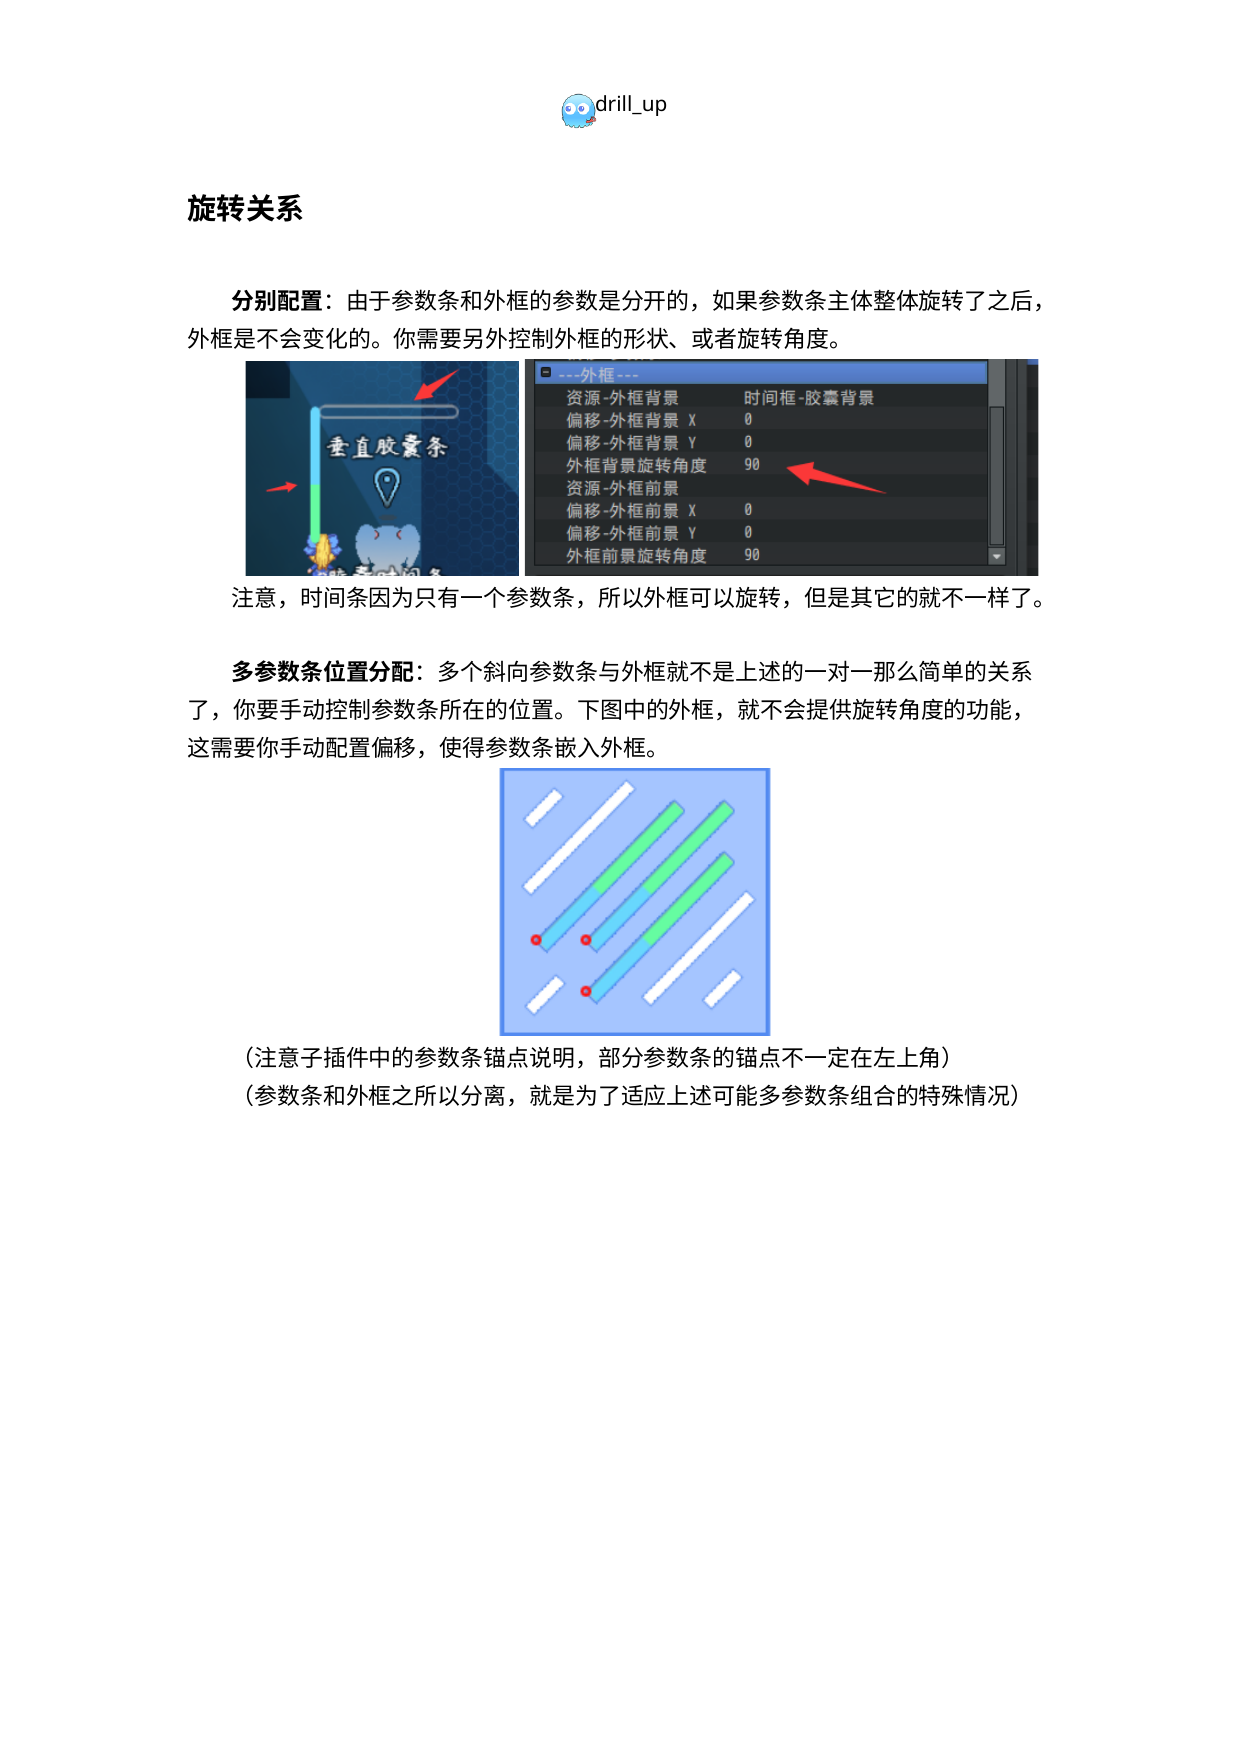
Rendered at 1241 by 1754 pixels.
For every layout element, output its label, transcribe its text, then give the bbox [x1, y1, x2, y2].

text （注意子插件中的参数条锚点说明，部分参数条的锚点不一定在左上角） [187, 1040, 1053, 1073]
text 多参数条位置分配：多个斜向参数条与外框就不是上述的一对一那么简单的关系了，你要手动控制参数条所在的位置。下图中的外框，就不会提供旋转角度的功能，这需要你手动配置偏移，使得参数条嵌入外框。 [187, 654, 1053, 763]
picture [524, 359, 1039, 576]
text 分别配置：由于参数条和外框的参数是分开的，如果参数条主体整体旋转了之后，外框是不会变化的。你需要另外控制外框的形状、或者旋转角度。 [187, 283, 1053, 354]
picture [462, 768, 822, 1036]
picture [245, 361, 519, 576]
text 注意，时间条因为只有一个参数条，所以外框可以旋转，但是其它的就不一样了。 [187, 580, 1053, 613]
text （参数条和外框之所以分离，就是为了适应上述可能多参数条组合的特殊情况） [187, 1078, 1053, 1111]
subtitle 旋转关系 [187, 174, 1053, 239]
picture [556, 88, 597, 130]
